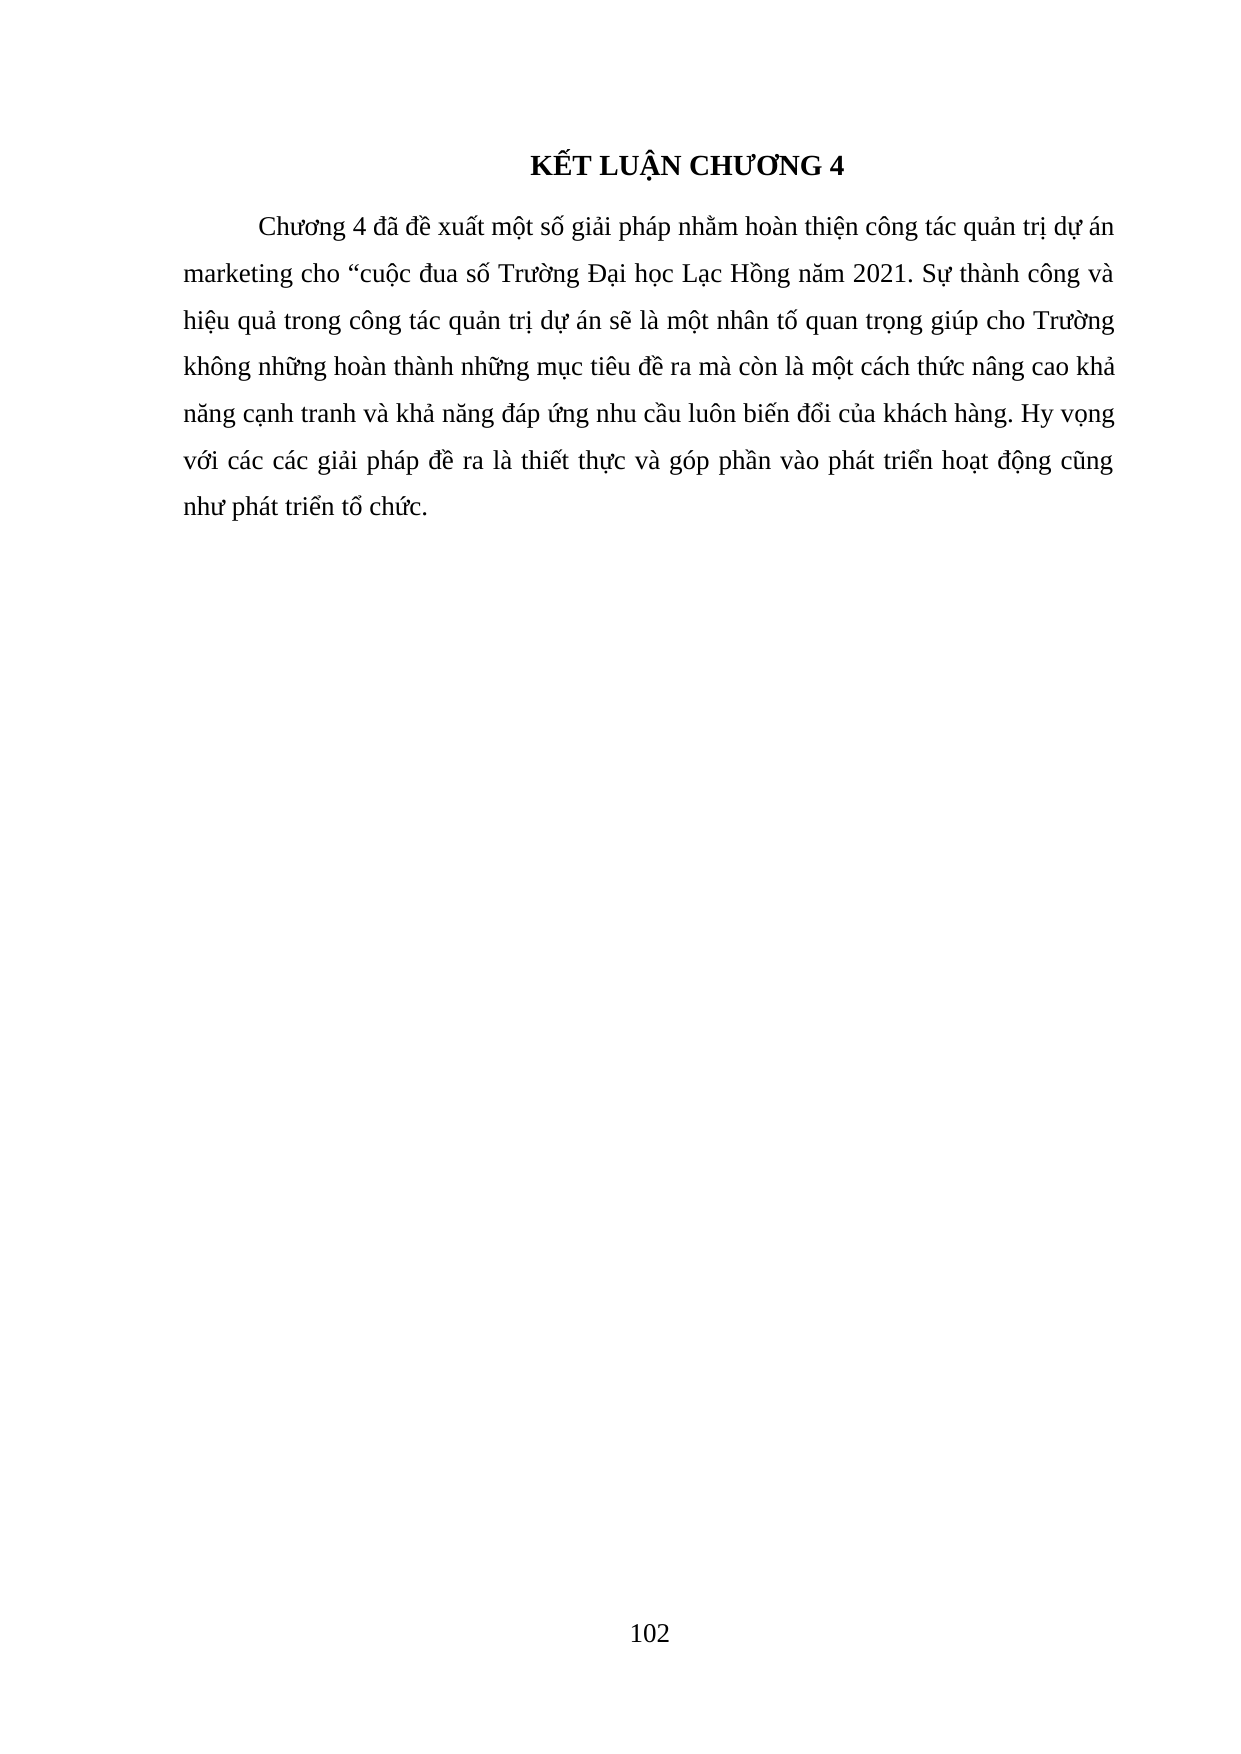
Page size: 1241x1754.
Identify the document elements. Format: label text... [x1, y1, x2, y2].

text KẾT LUẬN CHƯƠNG 4 [183, 148, 1116, 181]
text Chương 4 đã đề xuất một số giải pháp nhằm hoàn thiện công tác quản trị dự án marketing cho “cuộc đua số Trường Đại học Lạc Hồng năm 2021. Sự thành công và hiệu quả trong công tác quản trị dự án sẽ là một nhân tố quan trọng giúp cho Trường không những hoàn thành những mục tiêu đề ra mà còn là một cách thức nâng cao khả năng cạnh tranh và khả năng đáp ứng nhu cầu luôn biến đổi của khách hàng. Hy vọng với các các giải pháp đề ra là thiết thực và góp phần vào phát triển hoạt động cũng như phát triển tổ chức. [183, 211, 1116, 522]
